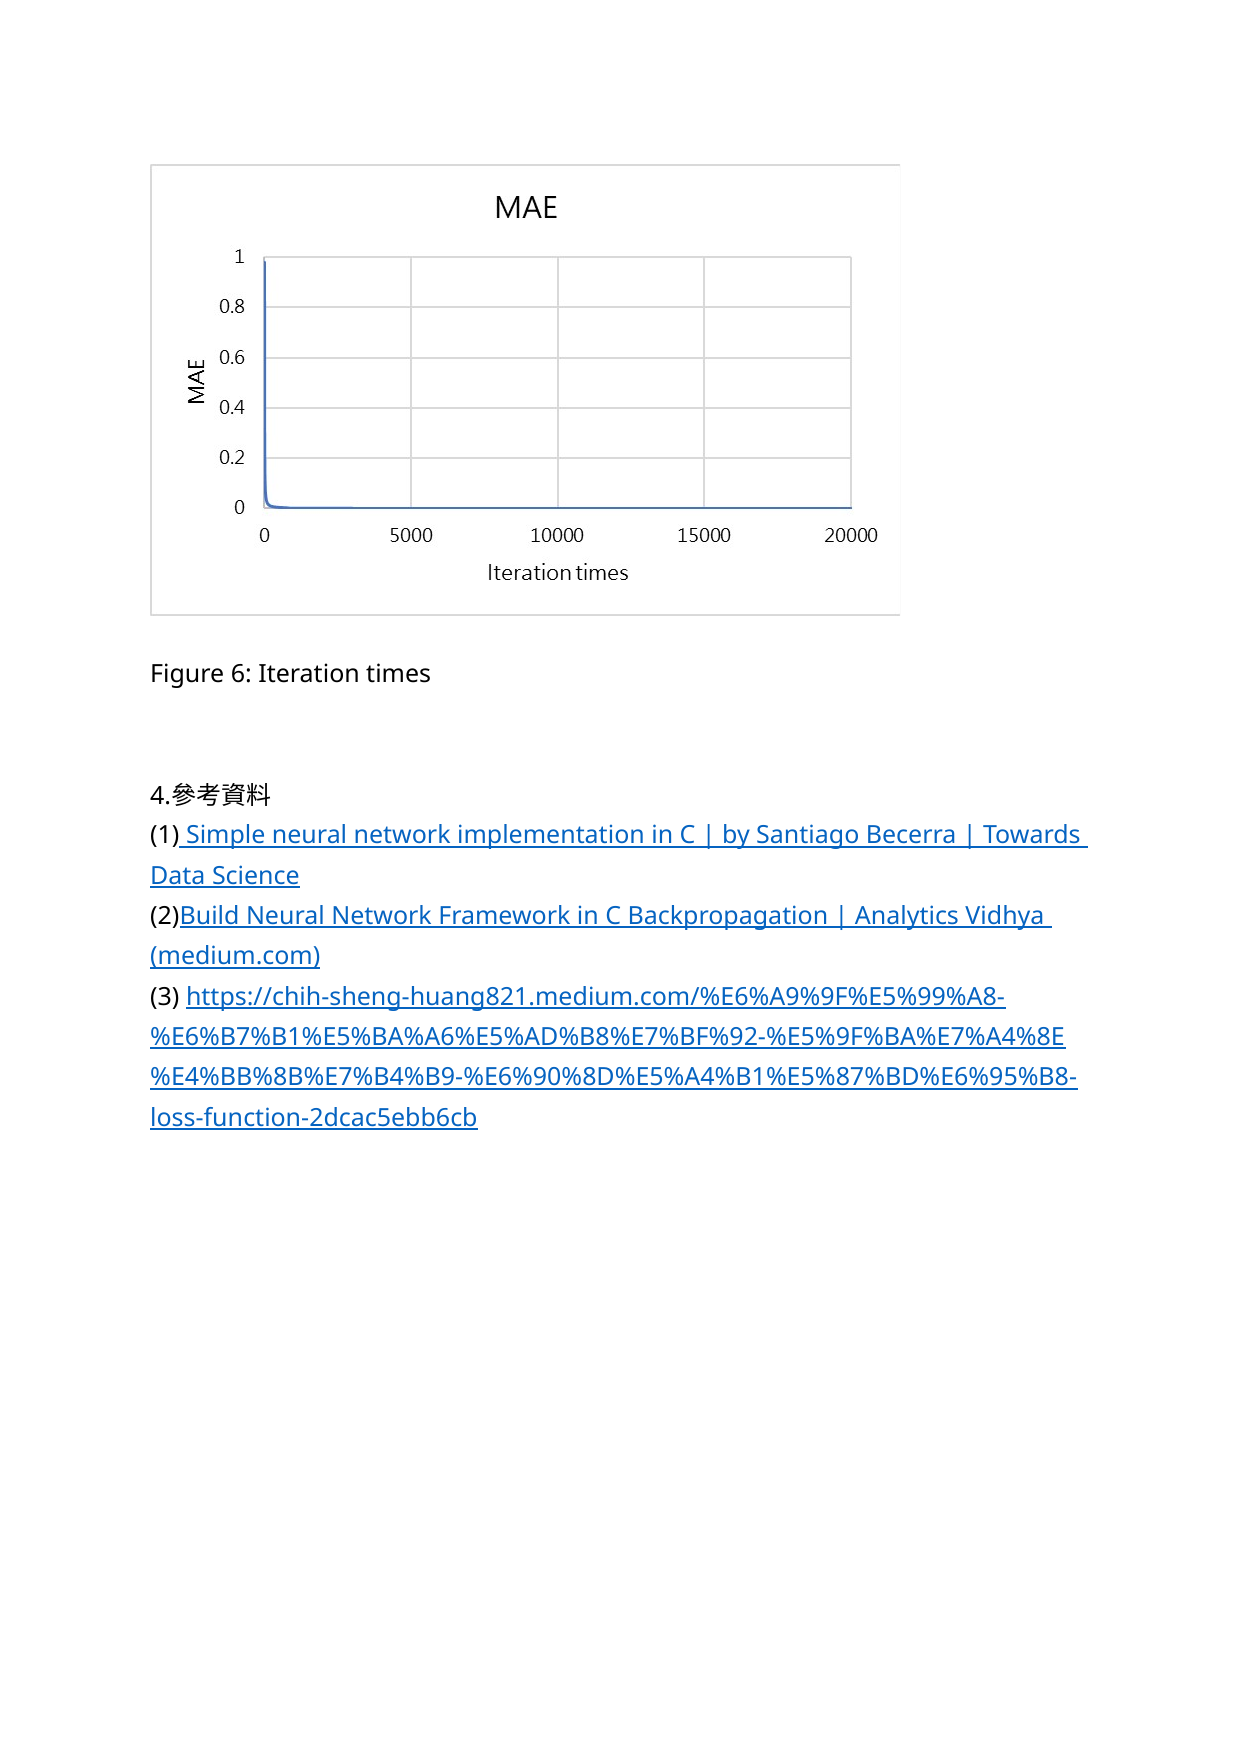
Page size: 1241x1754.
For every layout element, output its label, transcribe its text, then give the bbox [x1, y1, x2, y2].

text (1) Simple neural network implementation in C | by Santiago Becerra | Towards Data Science [150, 815, 1090, 893]
text (2)Build Neural Network Framework in C Backpropagation | Analytics Vidhya (medium.com) [150, 896, 1090, 974]
text (3) https://chih-sheng-huang821.medium.com/%E6%A9%9F%E5%99%A8-%E6%B7%B1%E5%BA%A6%E5%AD%B8%E7%BF%92-%E5%9F%BA%E7%A4%8E%E4%BB%8B%E7%B4%B9-%E6%90%8D%E5%A4%B1%E5%87%BD%E6%95%B8-loss-function-2dcac5ebb6cb [150, 977, 1090, 1135]
text Figure 6: Iteration times [150, 654, 1090, 692]
picture [150, 164, 901, 616]
text 4.參考資料 [150, 775, 1090, 812]
